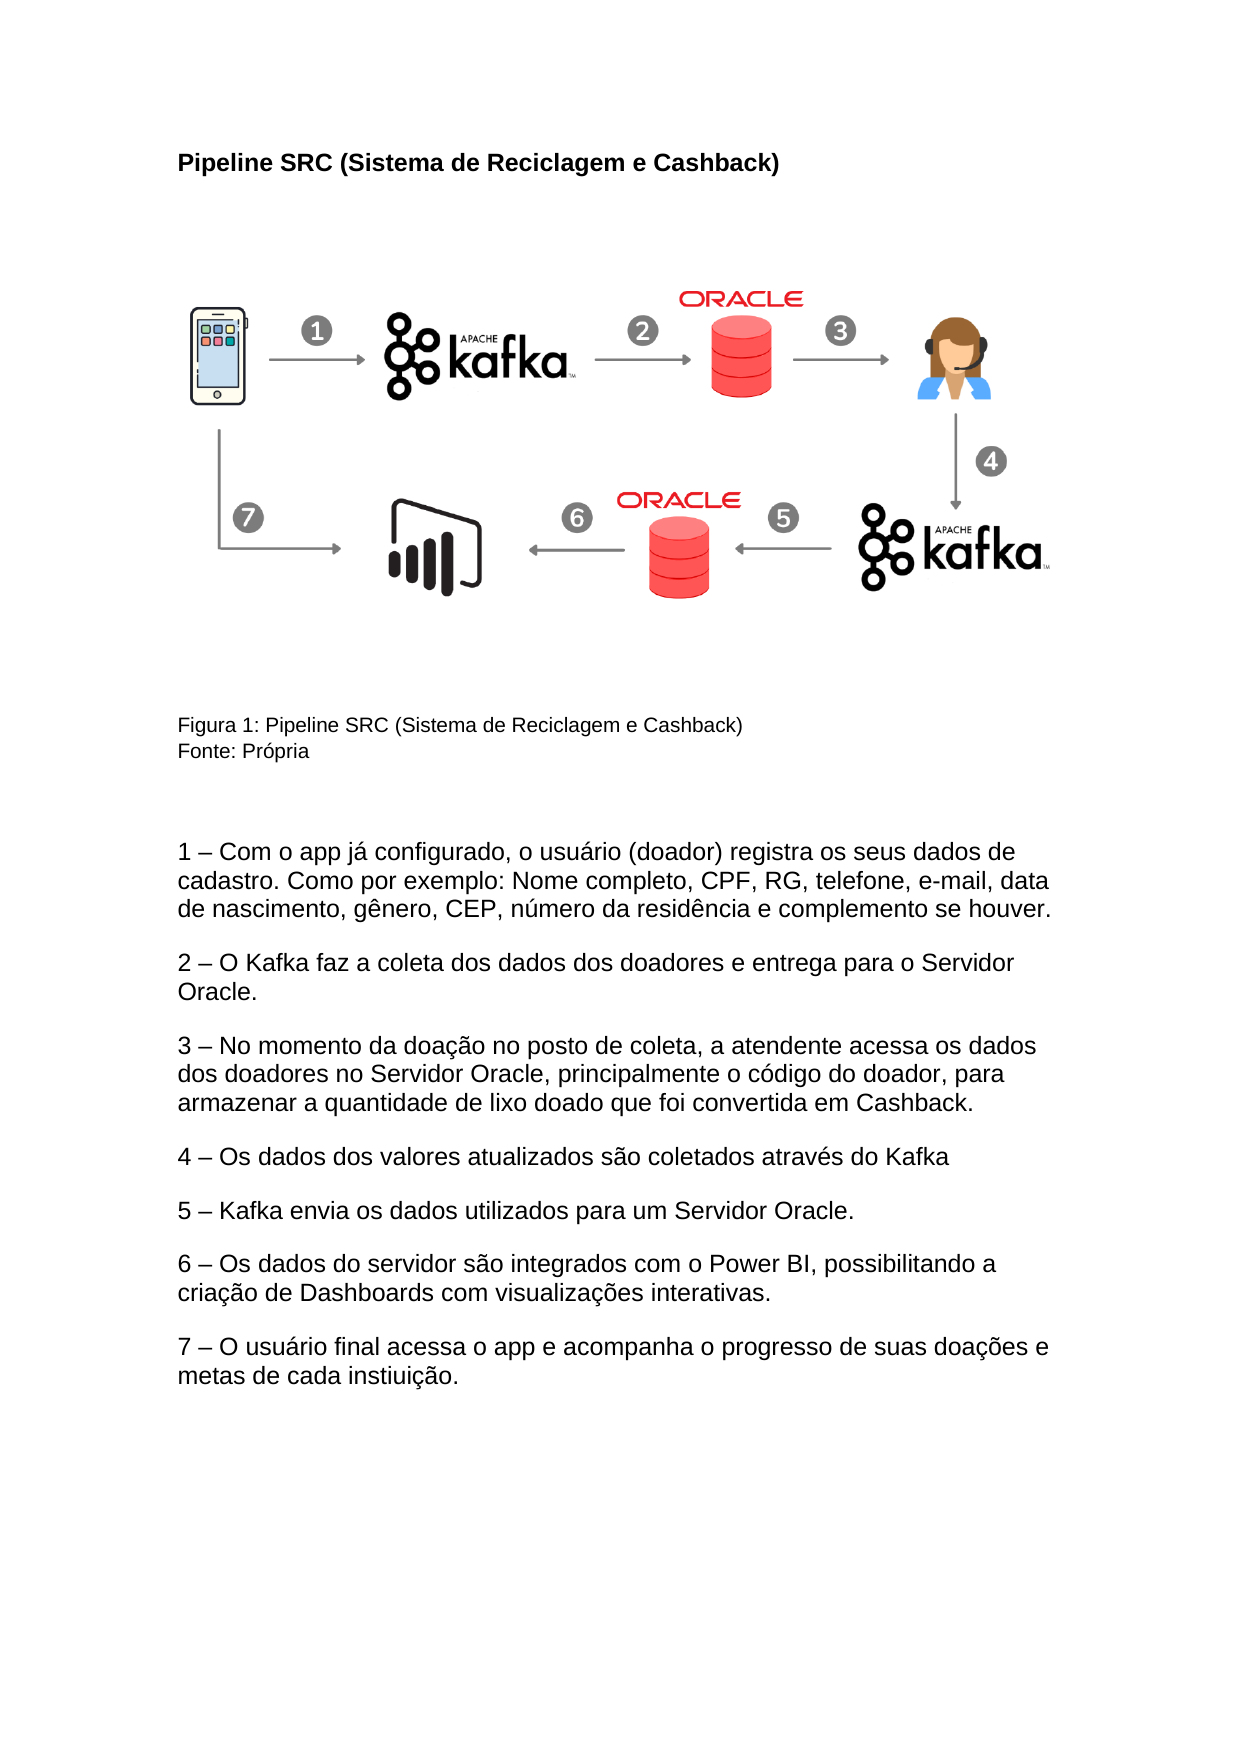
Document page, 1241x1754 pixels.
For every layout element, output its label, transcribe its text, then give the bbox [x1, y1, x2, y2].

text Pipeline SRC (Sistema de Reciclagem e Cashback) [177, 148, 1063, 176]
picture [177, 195, 1063, 694]
text 3 – No momento da doação no posto de coleta, a atendente acessa os dados dos doadores no Servidor Oracle, principalmente o código do doador, para armazenar a quantidade de lixo doado que foi convertida em Cashback. [177, 1031, 1063, 1117]
text 1 – Com o app já configurado, o usuário (doador) registra os seus dados de cadastro. Como por exemplo: Nome completo, CPF, RG, telefone, e-mail, data de nascimento, gênero, CEP, número da residência e complemento se houver. [177, 837, 1063, 923]
text 2 – O Kafka faz a coleta dos dados dos doadores e entrega para o Servidor Oracle. [177, 948, 1063, 1006]
text 7 – O usuário final acessa o app e acompanha o progresso de suas doações e metas de cada instiuição. [177, 1332, 1063, 1389]
text 4 – Os dados dos valores atualizados são coletados através do Kafka [177, 1142, 1063, 1171]
text Figura 1: Pipeline SRC (Sistema de Reciclagem e Cashback) Fonte: Própria [177, 713, 1063, 762]
text 6 – Os dados do servidor são integrados com o Power BI, possibilitando a criação de Dashboards com visualizações interativas. [177, 1249, 1063, 1307]
text 5 – Kafka envia os dados utilizados para um Servidor Oracle. [177, 1196, 1063, 1224]
